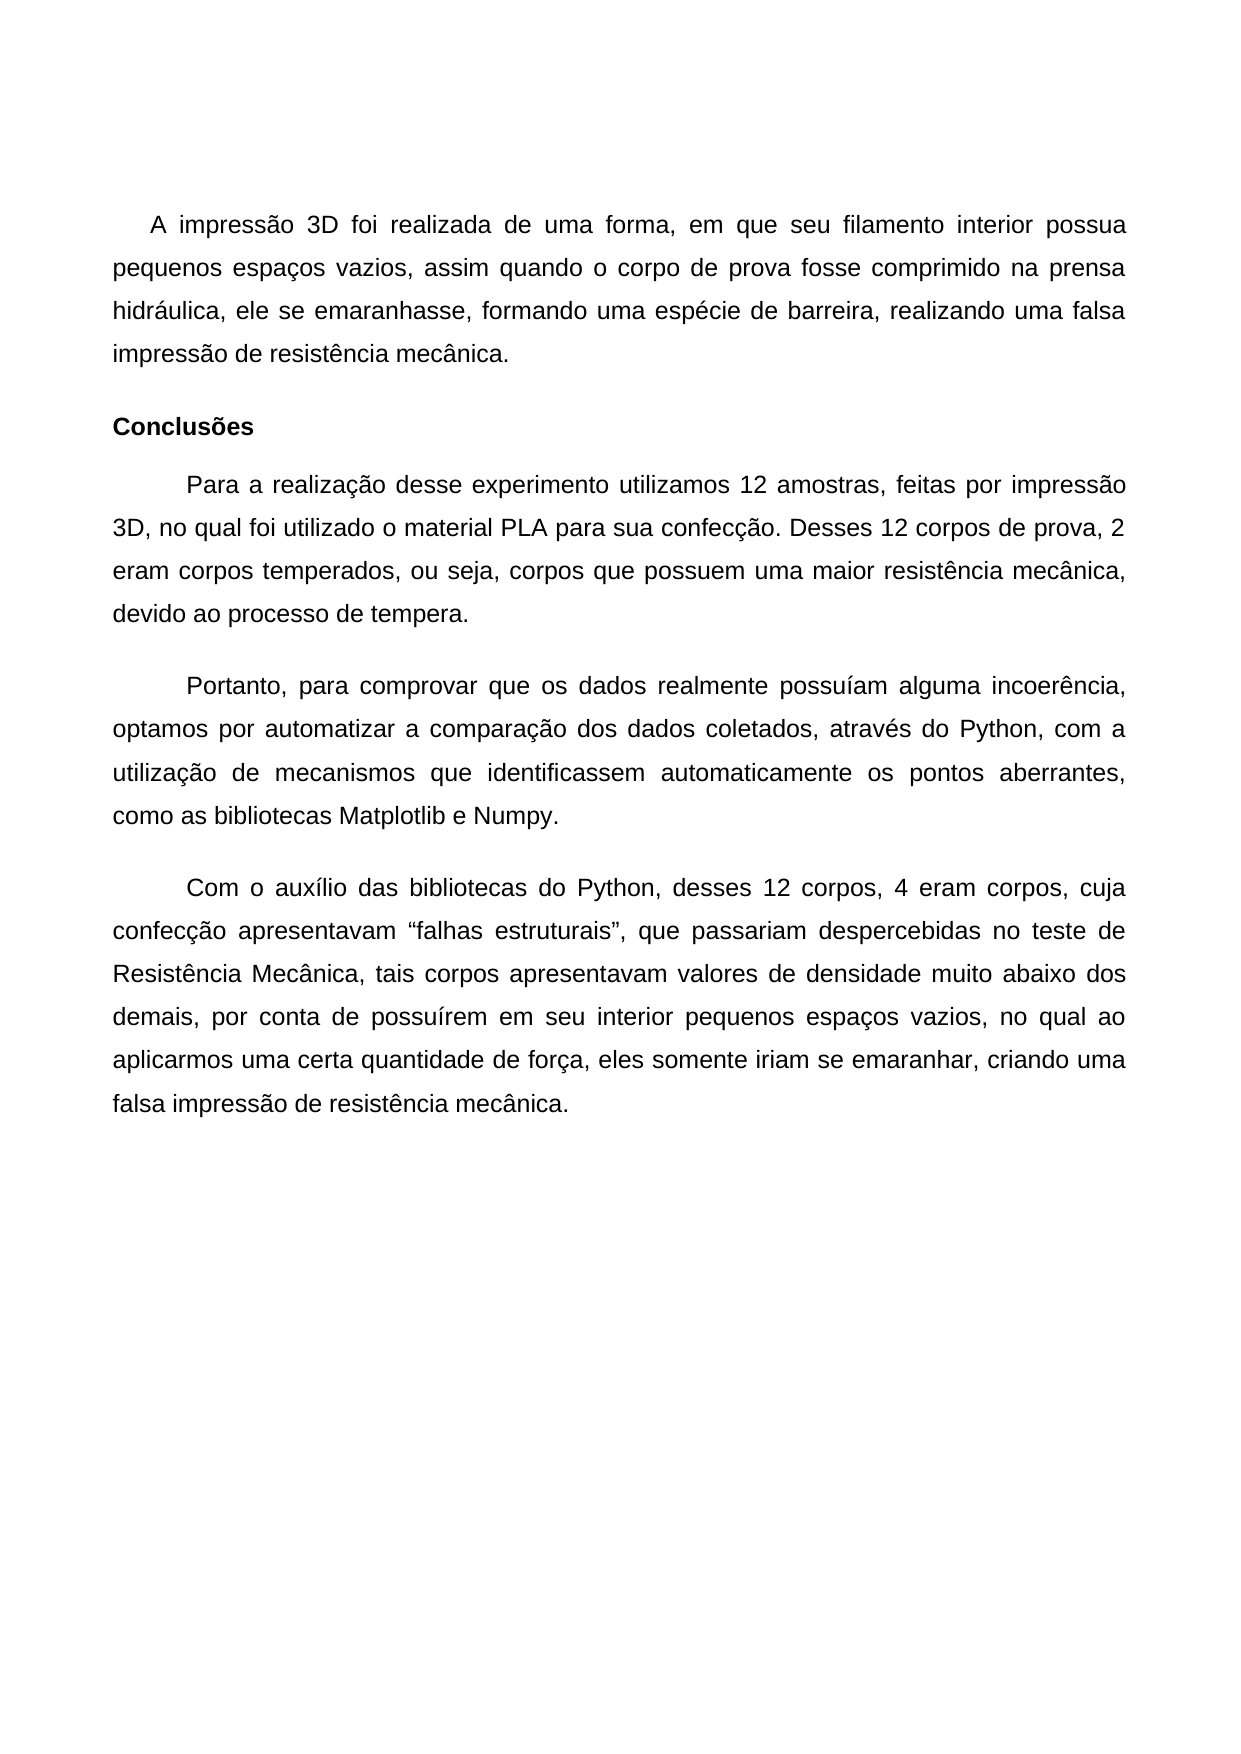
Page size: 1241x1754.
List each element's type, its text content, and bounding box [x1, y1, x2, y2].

text Portanto, para comprovar que os dados realmente possuíam alguma incoerência, optamos por automatizar a comparação dos dados coletados, através do Python, com a utilização de mecanismos que identificassem automaticamente os pontos aberrantes, como as bibliotecas Matplotlib e Numpy. [112, 671, 1128, 829]
text Conclusões [112, 412, 1128, 440]
text Para a realização desse experimento utilizamos 12 amostras, feitas por impressão 3D, no qual foi utilizado o material PLA para sua confecção. Desses 12 corpos de prova, 2 eram corpos temperados, ou seja, corpos que possuem uma maior resistência mecânica, devido ao processo de tempera. [112, 469, 1128, 628]
text Com o auxílio das bibliotecas do Python, desses 12 corpos, 4 eram corpos, cuja confecção apresentavam “falhas estruturais”, que passariam despercebidas no teste de Resistência Mecânica, tais corpos apresentavam valores de densidade muito abaixo dos demais, por conta de possuírem em seu interior pequenos espaços vazios, no qual ao aplicarmos uma certa quantidade de força, eles somente iriam se emaranhar, criando uma falsa impressão de resistência mecânica. [112, 873, 1128, 1117]
text A impressão 3D foi realizada de uma forma, em que seu filamento interior possua pequenos espaços vazios, assim quando o corpo de prova fosse comprimido na prensa hidráulica, ele se emaranhasse, formando uma espécie de barreira, realizando uma falsa impressão de resistência mecânica. [112, 210, 1128, 368]
